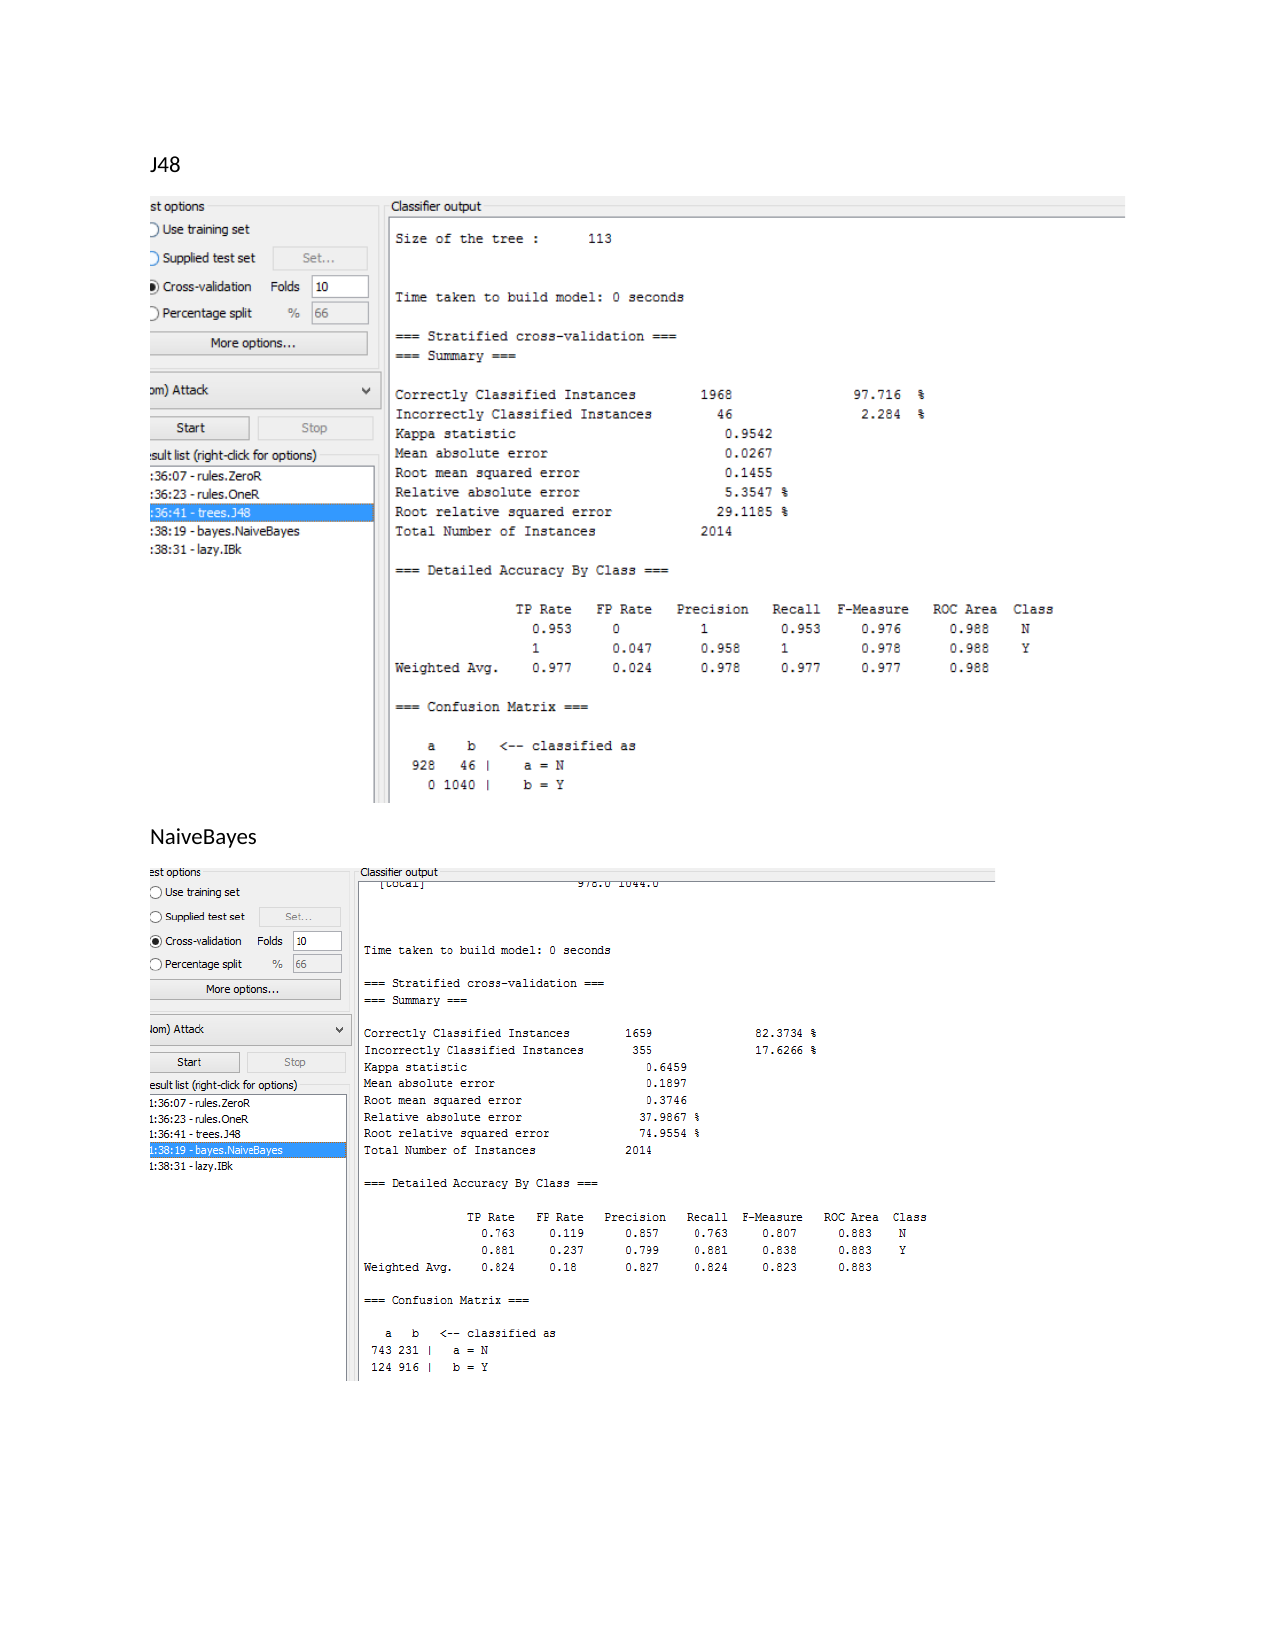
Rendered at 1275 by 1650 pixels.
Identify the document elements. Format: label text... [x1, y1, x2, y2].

text NaiveBayes [150, 822, 1125, 850]
picture [150, 868, 996, 1381]
text J48 [150, 150, 1125, 178]
picture [150, 196, 1125, 803]
